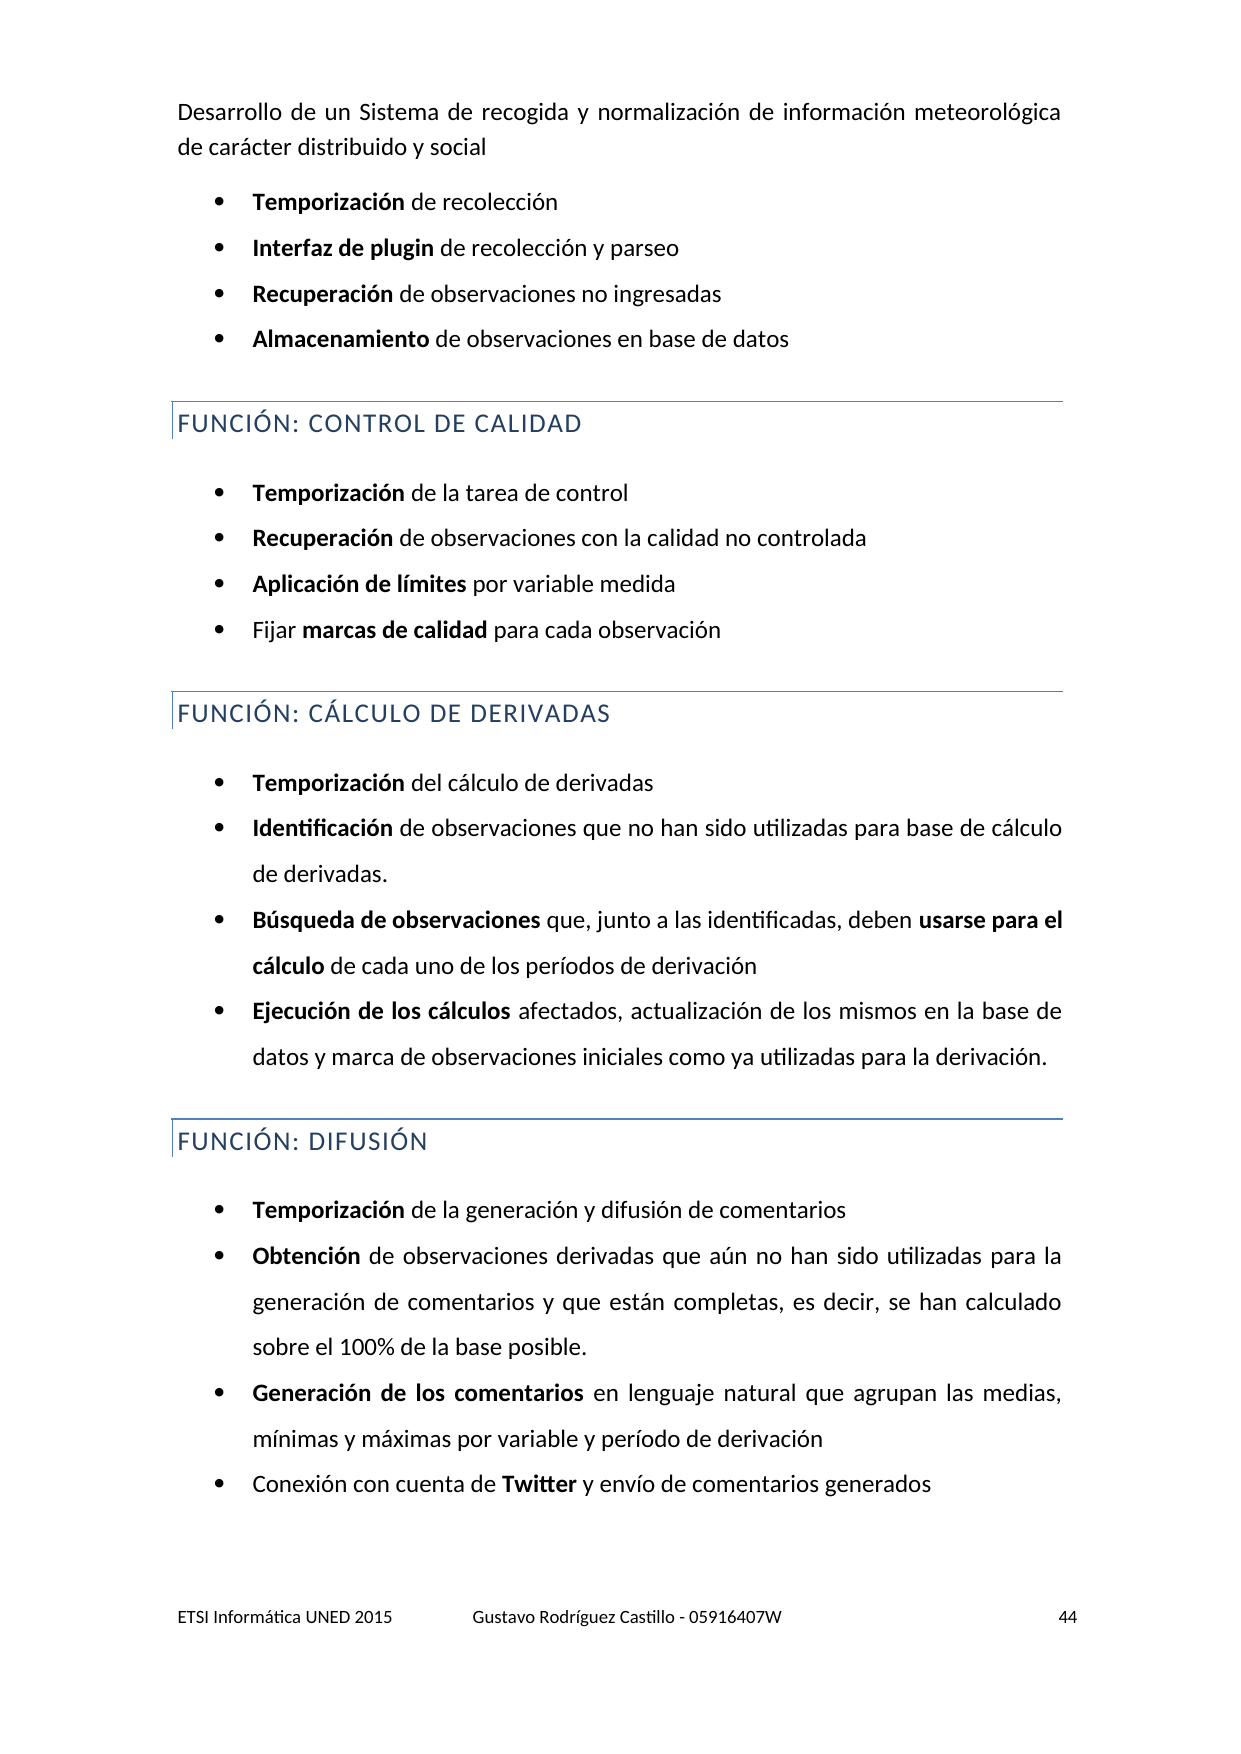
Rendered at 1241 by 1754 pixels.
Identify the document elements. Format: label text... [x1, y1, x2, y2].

list Temporización de la generación y difusión de comentarios [215, 1194, 1063, 1225]
list Temporización del cálculo de derivadas [215, 767, 1063, 797]
list Identificación de observaciones que no han sido utilizadas para base de cálculo de derivadas. [215, 813, 1063, 889]
list Ejecución de los cálculos afectados, actualización de los mismos en la base de datos y marca de observaciones iniciales como ya utilizadas para la derivación. [215, 996, 1063, 1072]
list Almacenamiento de observaciones en base de datos [215, 324, 1063, 354]
list Fijar marcas de calidad para cada observación [215, 614, 1063, 644]
list Temporización de recolección [215, 186, 1063, 217]
list Conexión con cuenta de Twitter y envío de comentarios generados [215, 1469, 1063, 1499]
subtitle Función: Difusión [173, 1120, 1063, 1157]
subtitle Función: Control de calidad [173, 402, 1063, 439]
list Generación de los comentarios en lenguaje natural que agrupan las medias, mínimas y máximas por variable y período de derivación [215, 1377, 1063, 1453]
list Aplicación de límites por variable medida [215, 568, 1063, 599]
list Temporización de la tarea de control [215, 477, 1063, 507]
list Recuperación de observaciones con la calidad no controlada [215, 522, 1063, 553]
list Búsqueda de observaciones que, junto a las identificadas, deben usarse para el cálculo de cada uno de los períodos de derivación [215, 904, 1063, 980]
list Recuperación de observaciones no ingresadas [215, 278, 1063, 308]
list Interfaz de plugin de recolección y parseo [215, 232, 1063, 263]
subtitle Función: cálculo de derivadas [173, 692, 1063, 729]
list Obtención de observaciones derivadas que aún no han sido utilizadas para la generación de comentarios y que están completas, es decir, se han calculado sobre el 100% de la base posible. [215, 1240, 1063, 1362]
